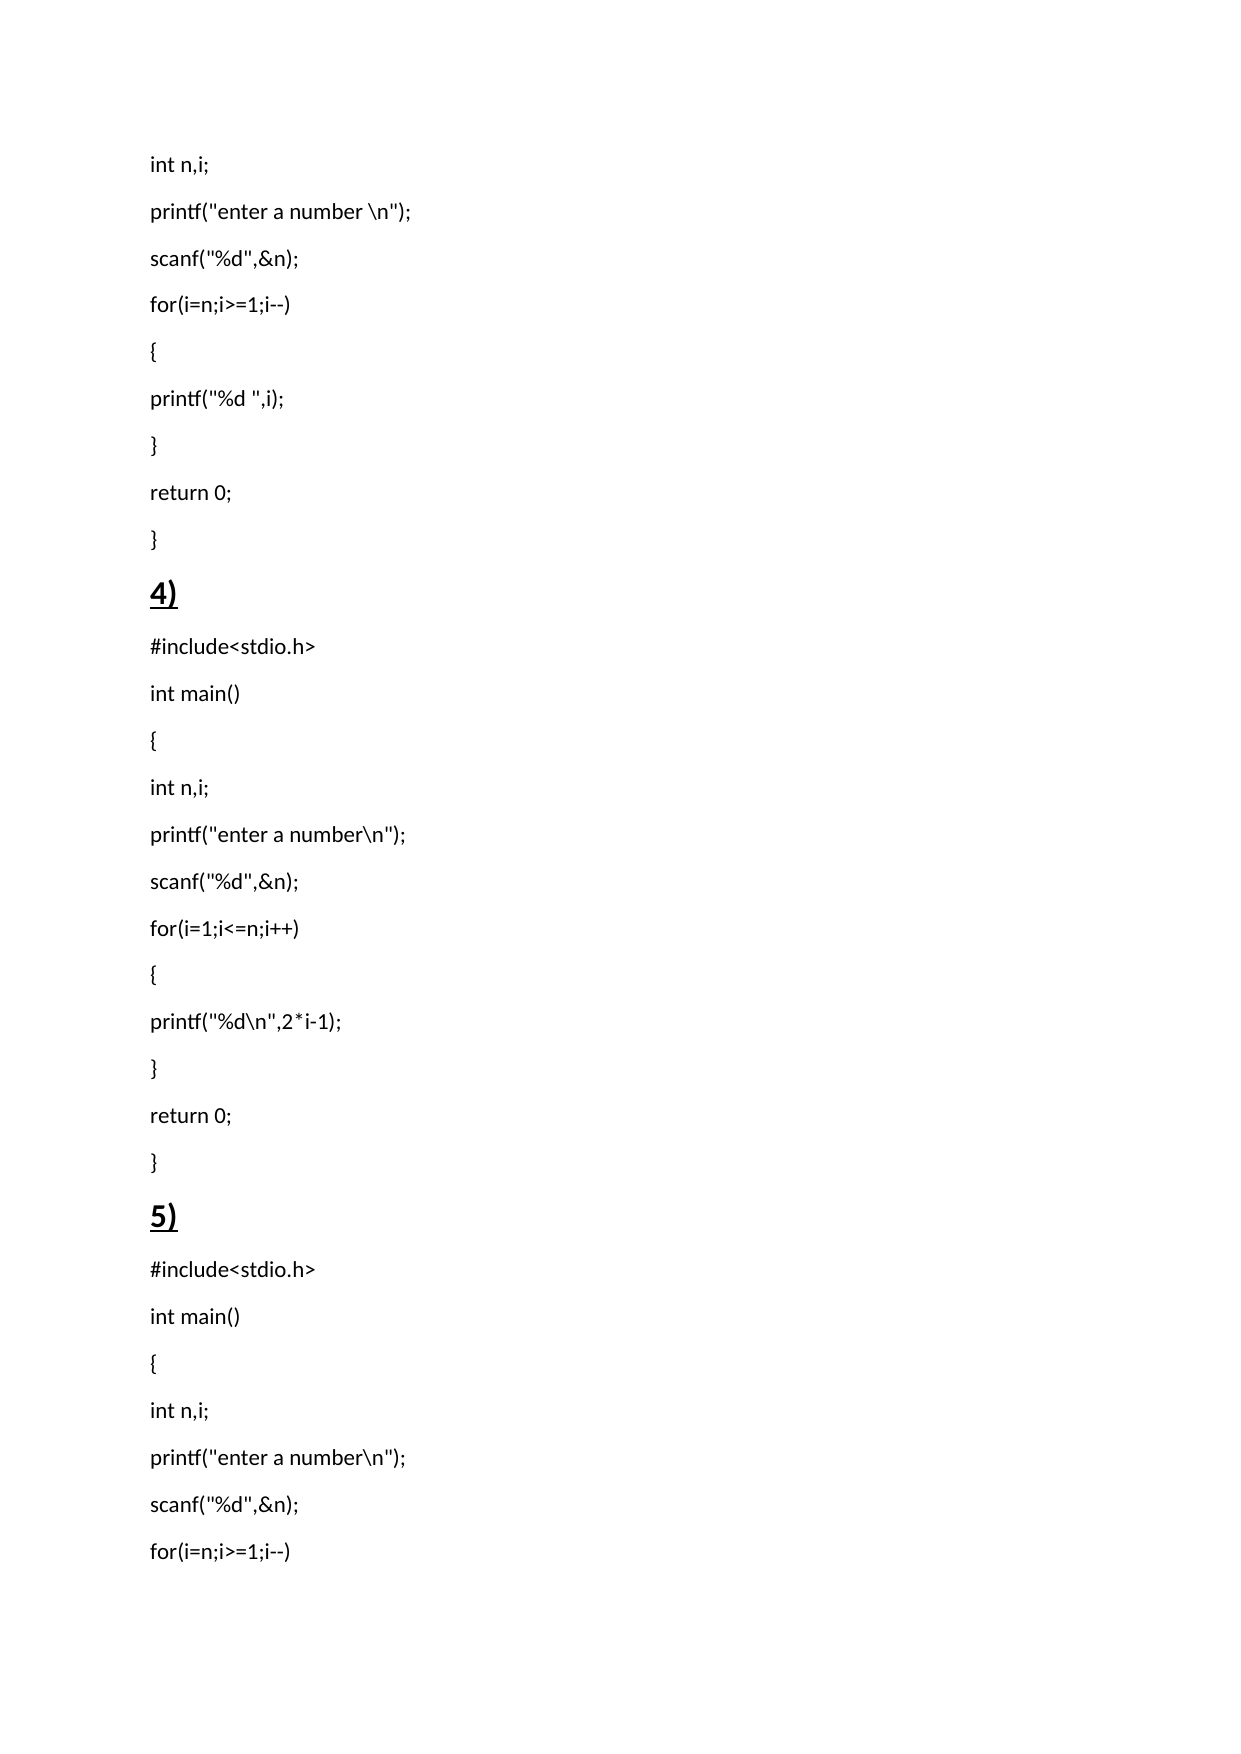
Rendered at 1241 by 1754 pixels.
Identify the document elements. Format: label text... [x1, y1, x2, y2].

text for(i=1;i<=n;i++) [150, 914, 1090, 942]
text } [150, 1148, 1090, 1176]
text int n,i; [150, 150, 1090, 178]
text scanf("%d",&n); [150, 1490, 1090, 1518]
text } [150, 525, 1090, 553]
text for(i=n;i>=1;i--) [150, 1537, 1090, 1565]
text scanf("%d",&n); [150, 244, 1090, 272]
text { [150, 726, 1090, 754]
text int main() [150, 1302, 1090, 1331]
text #include<stdio.h> [150, 632, 1090, 661]
text for(i=n;i>=1;i--) [150, 291, 1090, 319]
text 5) [150, 1195, 1090, 1236]
text scanf("%d",&n); [150, 867, 1090, 895]
text printf("enter a number \n"); [150, 197, 1090, 225]
text #include<stdio.h> [150, 1256, 1090, 1284]
text { [150, 1349, 1090, 1377]
text int n,i; [150, 773, 1090, 801]
text { [150, 337, 1090, 366]
text return 0; [150, 1101, 1090, 1129]
text return 0; [150, 478, 1090, 506]
text printf("enter a number\n"); [150, 1443, 1090, 1471]
text printf("%d ",i); [150, 384, 1090, 412]
text { [150, 961, 1090, 989]
text printf("enter a number\n"); [150, 820, 1090, 848]
text printf("%d\n",2*i-1); [150, 1007, 1090, 1036]
text } [150, 1054, 1090, 1082]
text 4) [150, 572, 1090, 613]
text int n,i; [150, 1396, 1090, 1424]
text } [150, 431, 1090, 459]
text int main() [150, 679, 1090, 707]
